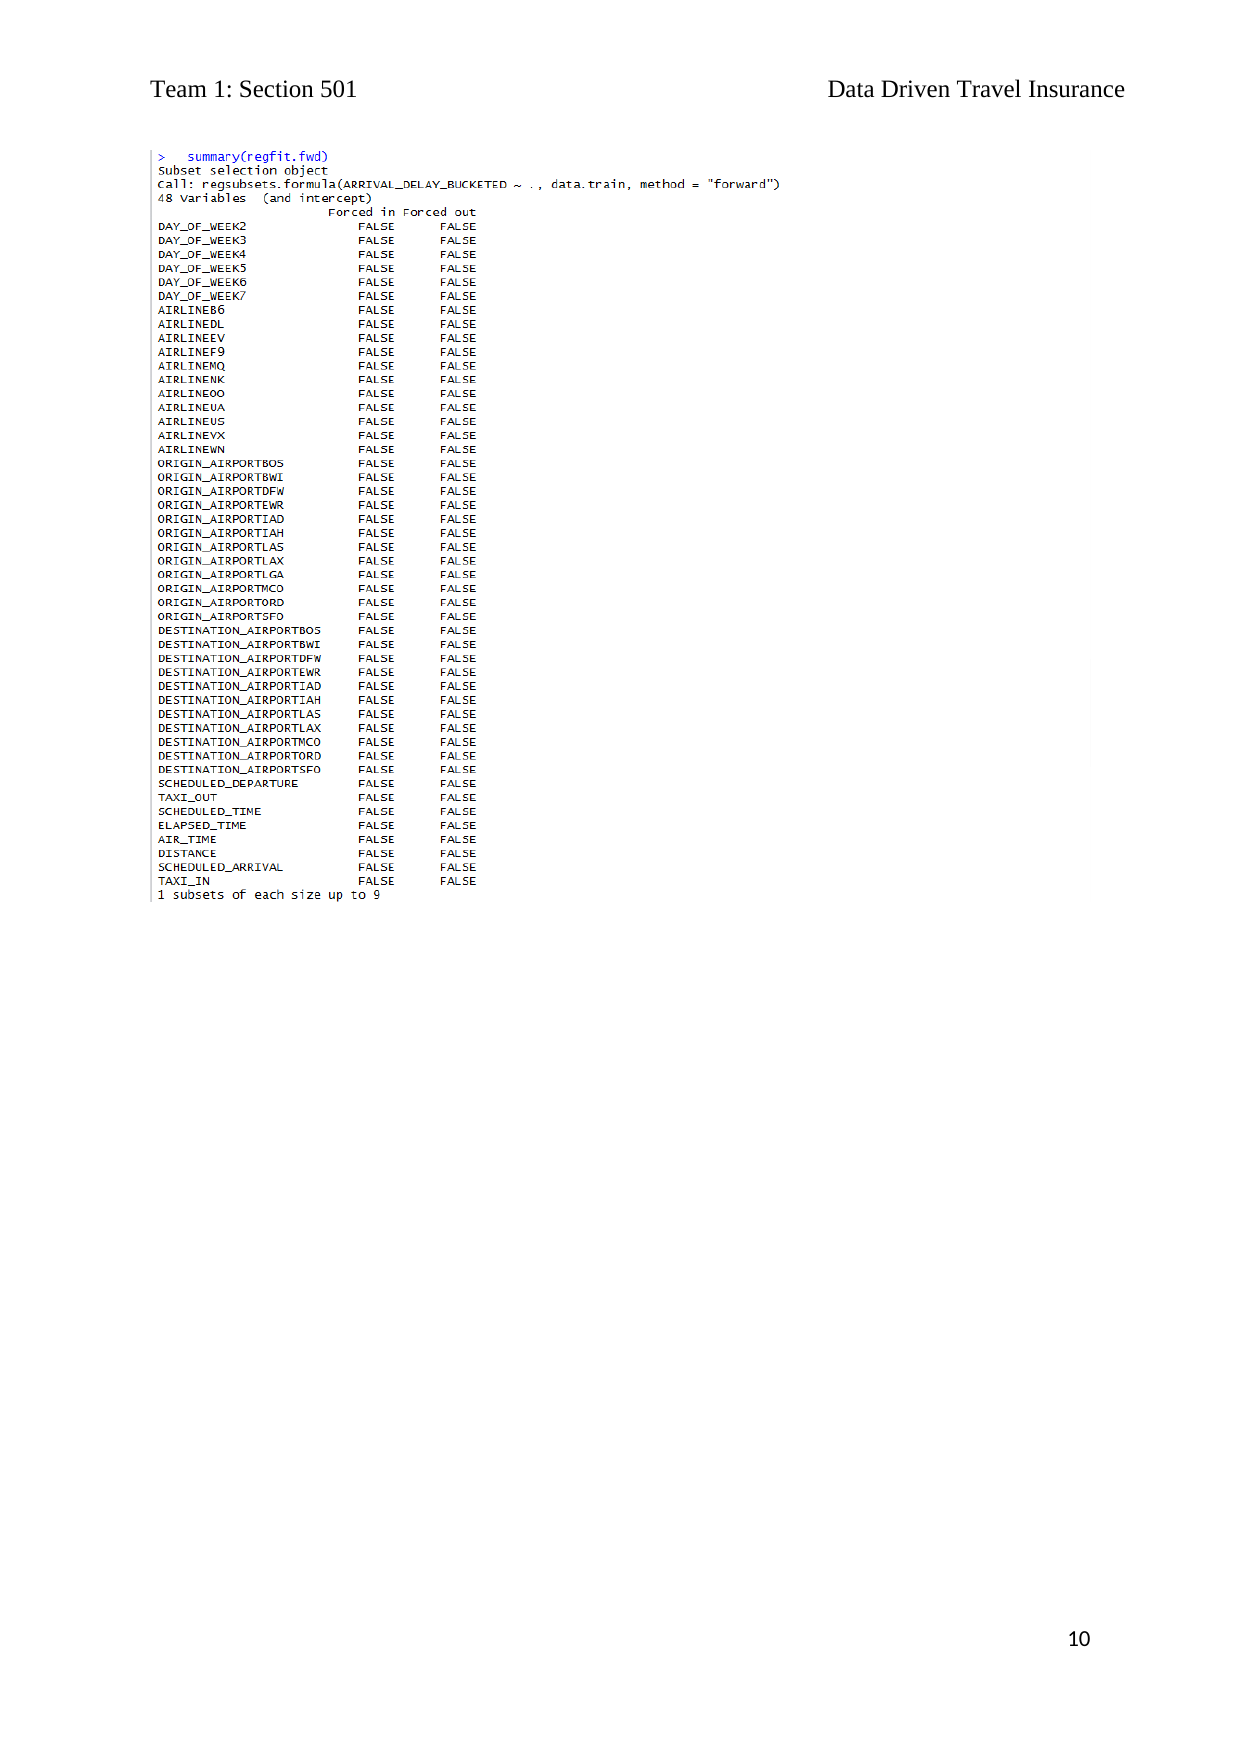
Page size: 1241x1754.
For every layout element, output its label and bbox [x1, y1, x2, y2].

picture [150, 150, 1091, 902]
